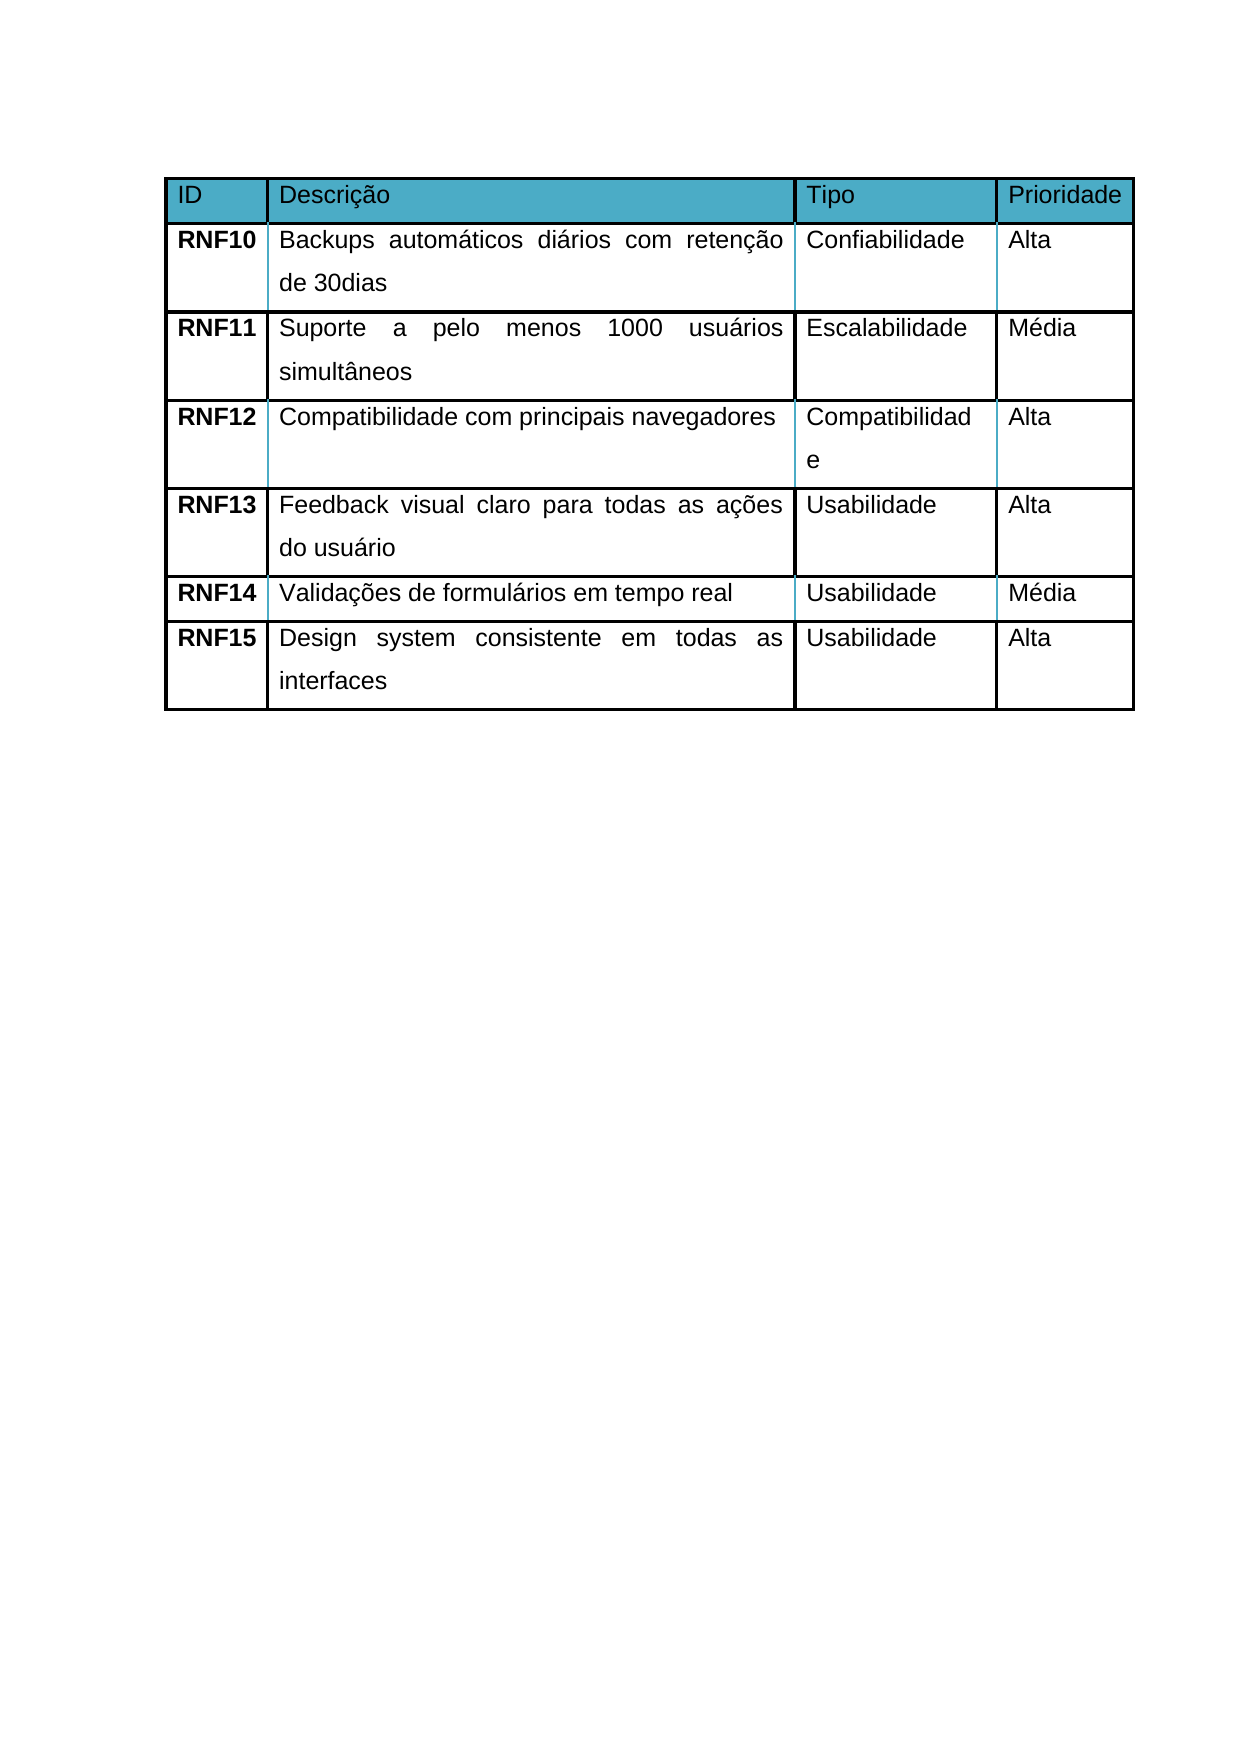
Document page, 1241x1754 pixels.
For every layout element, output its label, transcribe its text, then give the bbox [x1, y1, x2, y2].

table_header Tipo [797, 180, 995, 222]
table_cell Suporte a pelo menos 1000 usuários simultâneos [269, 314, 793, 398]
table_cell Usabilidade [796, 578, 996, 620]
table_header ID [168, 180, 266, 222]
table_cell Feedback visual claro para todas as ações do usuário [269, 490, 793, 575]
table_cell Confiabilidade [796, 225, 996, 310]
table_cell Alta [998, 623, 1132, 708]
table_cell Média [998, 314, 1132, 398]
table_header Descrição [269, 180, 793, 222]
table_cell Compatibilidade com principais navegadores [269, 402, 794, 487]
table_cell RNF15 [168, 623, 266, 708]
table_cell Escalabilidade [797, 314, 995, 398]
table_cell Usabilidade [797, 623, 995, 708]
table_header Prioridade [998, 180, 1132, 222]
table_cell Compatibilidade [796, 402, 996, 487]
table_cell RNF14 [168, 578, 267, 620]
table_cell Alta [998, 490, 1132, 575]
table_cell RNF11 [168, 314, 266, 398]
table_cell Design system consistente em todas as interfaces [269, 623, 793, 708]
table_cell Usabilidade [797, 490, 995, 575]
table_cell Validações de formulários em tempo real [269, 578, 794, 620]
table_cell RNF13 [168, 490, 266, 575]
table_cell RNF10 [168, 225, 267, 310]
table_cell Alta [998, 225, 1132, 310]
table_cell RNF12 [168, 402, 267, 487]
table_cell Média [998, 578, 1132, 620]
table_cell Alta [998, 402, 1132, 487]
table_cell Backups automáticos diários com retenção de 30dias [269, 225, 794, 310]
